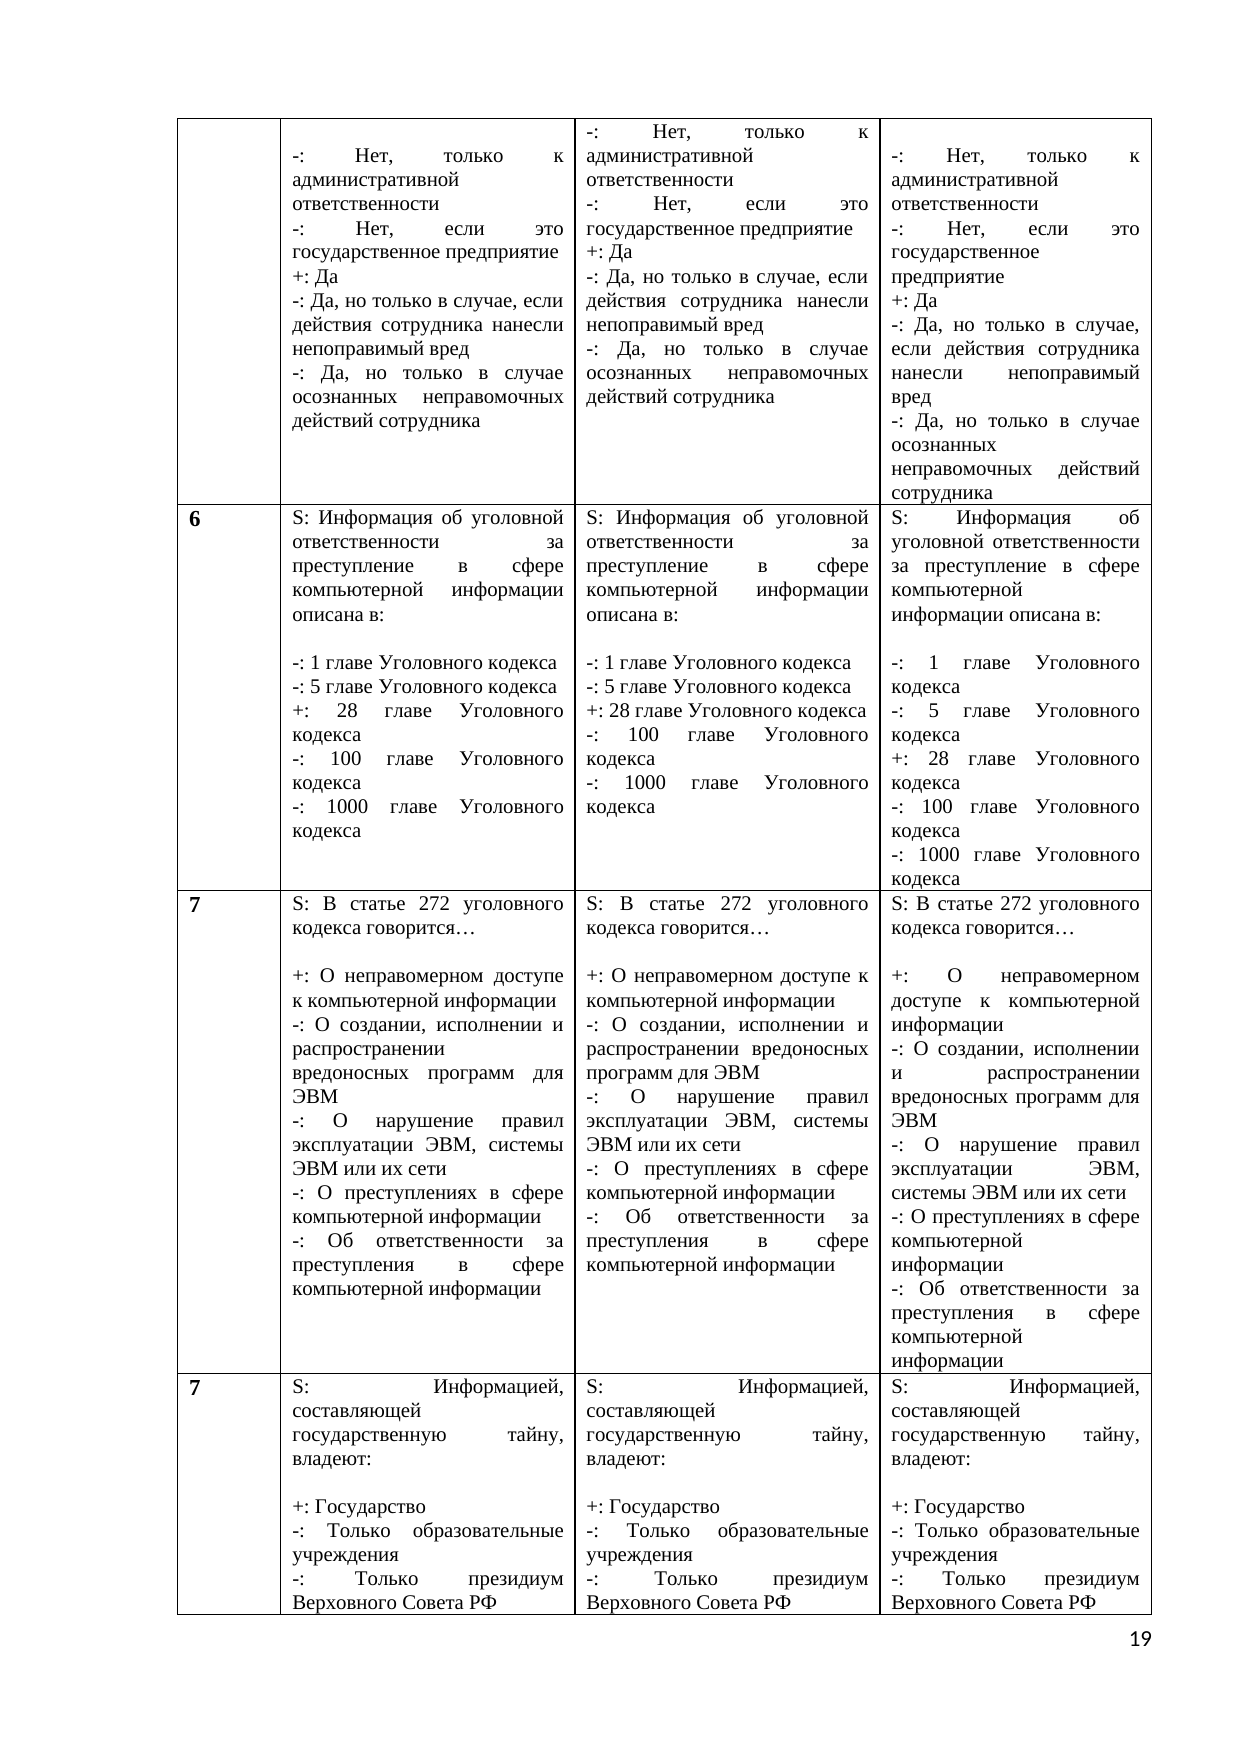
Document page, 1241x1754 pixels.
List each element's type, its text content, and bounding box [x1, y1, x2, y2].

table_cell S: Информация об уголовной ответственности за преступление в сфере компьютерной информации описана в: -: 1 главе Уголовного кодекса -: 5 главе Уголовного кодекса +: 28 главе Уголовного кодекса -: 100 главе Уголовного кодекса -: 1000 главе Уголовного кодекса [281, 505, 574, 890]
table_cell 7 [178, 891, 280, 1372]
table_cell S: В статье 272 уголовного кодекса говорится… +: О неправомерном доступе к компьютерной информации -: О создании, исполнении и распространении вредоносных программ для ЭВМ -: О нарушение правил эксплуатации ЭВМ, системы ЭВМ или их сети -: О преступлениях в сфере компьютерной информации -: Об ответственности за преступления в сфере компьютерной информации [881, 891, 1151, 1372]
table_cell 6 [178, 119, 280, 504]
table_cell S: Информация об уголовной ответственности за преступление в сфере компьютерной информации описана в: -: 1 главе Уголовного кодекса -: 5 главе Уголовного кодекса +: 28 главе Уголовного кодекса -: 100 главе Уголовного кодекса -: 1000 главе Уголовного кодекса [881, 505, 1151, 890]
table_cell 6 [178, 505, 280, 890]
table_cell S: В статье 272 уголовного кодекса говорится… +: О неправомерном доступе к компьютерной информации -: О создании, исполнении и распространении вредоносных программ для ЭВМ -: О нарушение правил эксплуатации ЭВМ, системы ЭВМ или их сети -: О преступлениях в сфере компьютерной информации -: Об ответственности за преступления в сфере компьютерной информации [576, 891, 879, 1372]
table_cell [576, 119, 879, 504]
table_cell 7 [178, 1374, 280, 1614]
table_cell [881, 1374, 1151, 1614]
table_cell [576, 1374, 879, 1614]
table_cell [281, 1374, 574, 1614]
table_cell S: Информация об уголовной ответственности за преступление в сфере компьютерной информации описана в: -: 1 главе Уголовного кодекса -: 5 главе Уголовного кодекса +: 28 главе Уголовного кодекса -: 100 главе Уголовного кодекса -: 1000 главе Уголовного кодекса [576, 505, 879, 890]
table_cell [881, 119, 1151, 504]
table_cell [281, 119, 574, 504]
table_cell S: В статье 272 уголовного кодекса говорится… +: О неправомерном доступе к компьютерной информации -: О создании, исполнении и распространении вредоносных программ для ЭВМ -: О нарушение правил эксплуатации ЭВМ, системы ЭВМ или их сети -: О преступлениях в сфере компьютерной информации -: Об ответственности за преступления в сфере компьютерной информации [281, 891, 574, 1372]
